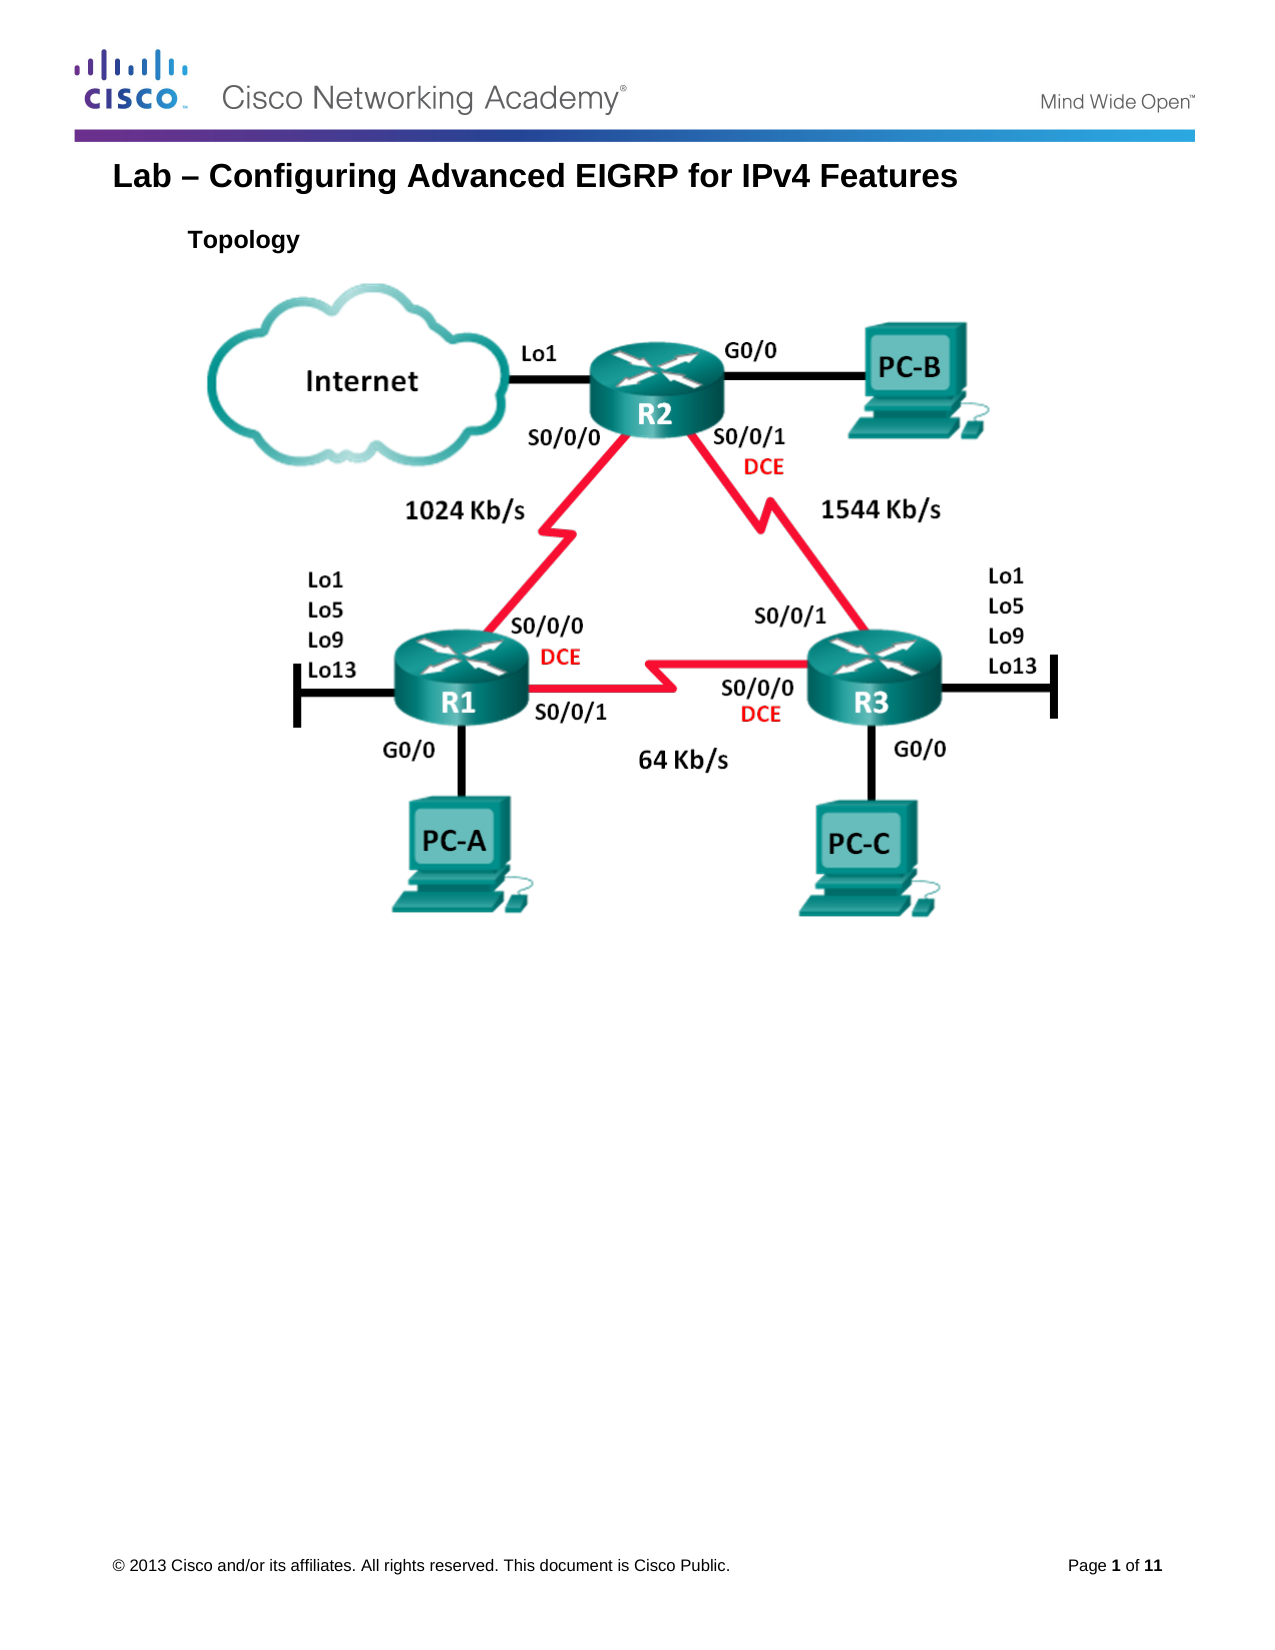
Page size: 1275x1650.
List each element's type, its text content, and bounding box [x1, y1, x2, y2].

title Lab – Configuring Advanced EIGRP for IPv4 Features [112, 156, 1162, 195]
picture [0, 30, 1273, 142]
picture [201, 279, 1074, 922]
text Topology [112, 225, 1162, 254]
